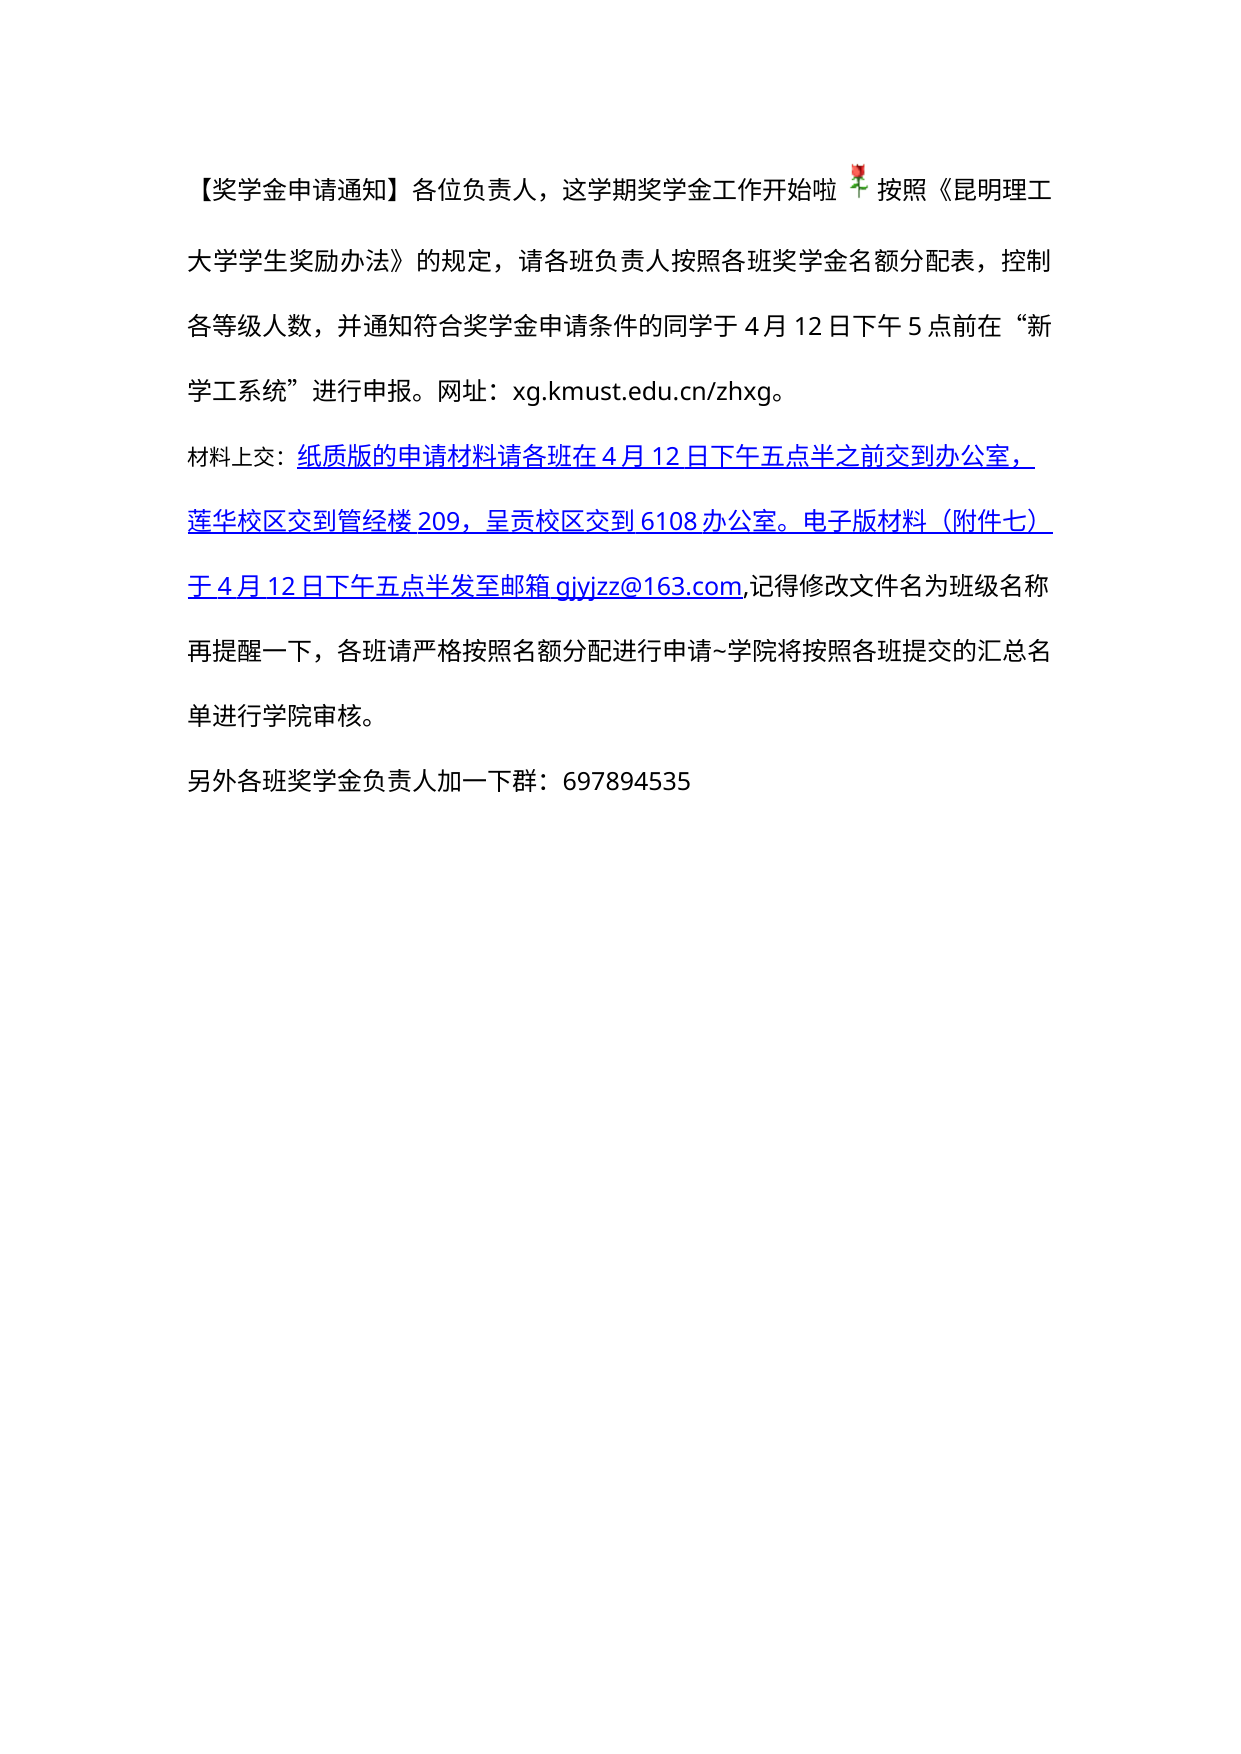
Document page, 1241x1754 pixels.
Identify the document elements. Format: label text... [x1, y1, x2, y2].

picture [839, 162, 878, 200]
text 材料上交：纸质版的申请材料请各班在4月12日下午五点半之前交到办公室，莲华校区交到管经楼209，呈贡校区交到6108办公室。电子版材料（附件七）于4月12日下午五点半发至邮箱gjyjzz@163.com,记得修改文件名为班级名称 [187, 422, 1053, 532]
text 另外各班奖学金负责人加一下群：697894535 [187, 747, 1053, 812]
text 材料上交：纸质版的申请材料请各班在4月12日下午五点半之前交到办公室，莲华校区交到管经楼209，呈贡校区交到6108办公室。电子版材料（附件七）于4月12日下午五点半发至邮箱gjyjzz@163.com,记得修改文件名为班级名称 [187, 533, 1053, 617]
text 再提醒一下，各班请严格按照名额分配进行申请~学院将按照各班提交的汇总名单进行学院审核。 [187, 617, 1053, 747]
text 【奖学金申请通知】各位负责人，这学期奖学金工作开始啦按照《昆明理工大学学生奖励办法》的规定，请各班负责人按照各班奖学金名额分配表，控制各等级人数，并通知符合奖学金申请条件的同学于4月12日下午5点前在“新学工系统”进行申报。网址：xg.kmust.edu.cn/zhxg。 [187, 162, 1053, 422]
